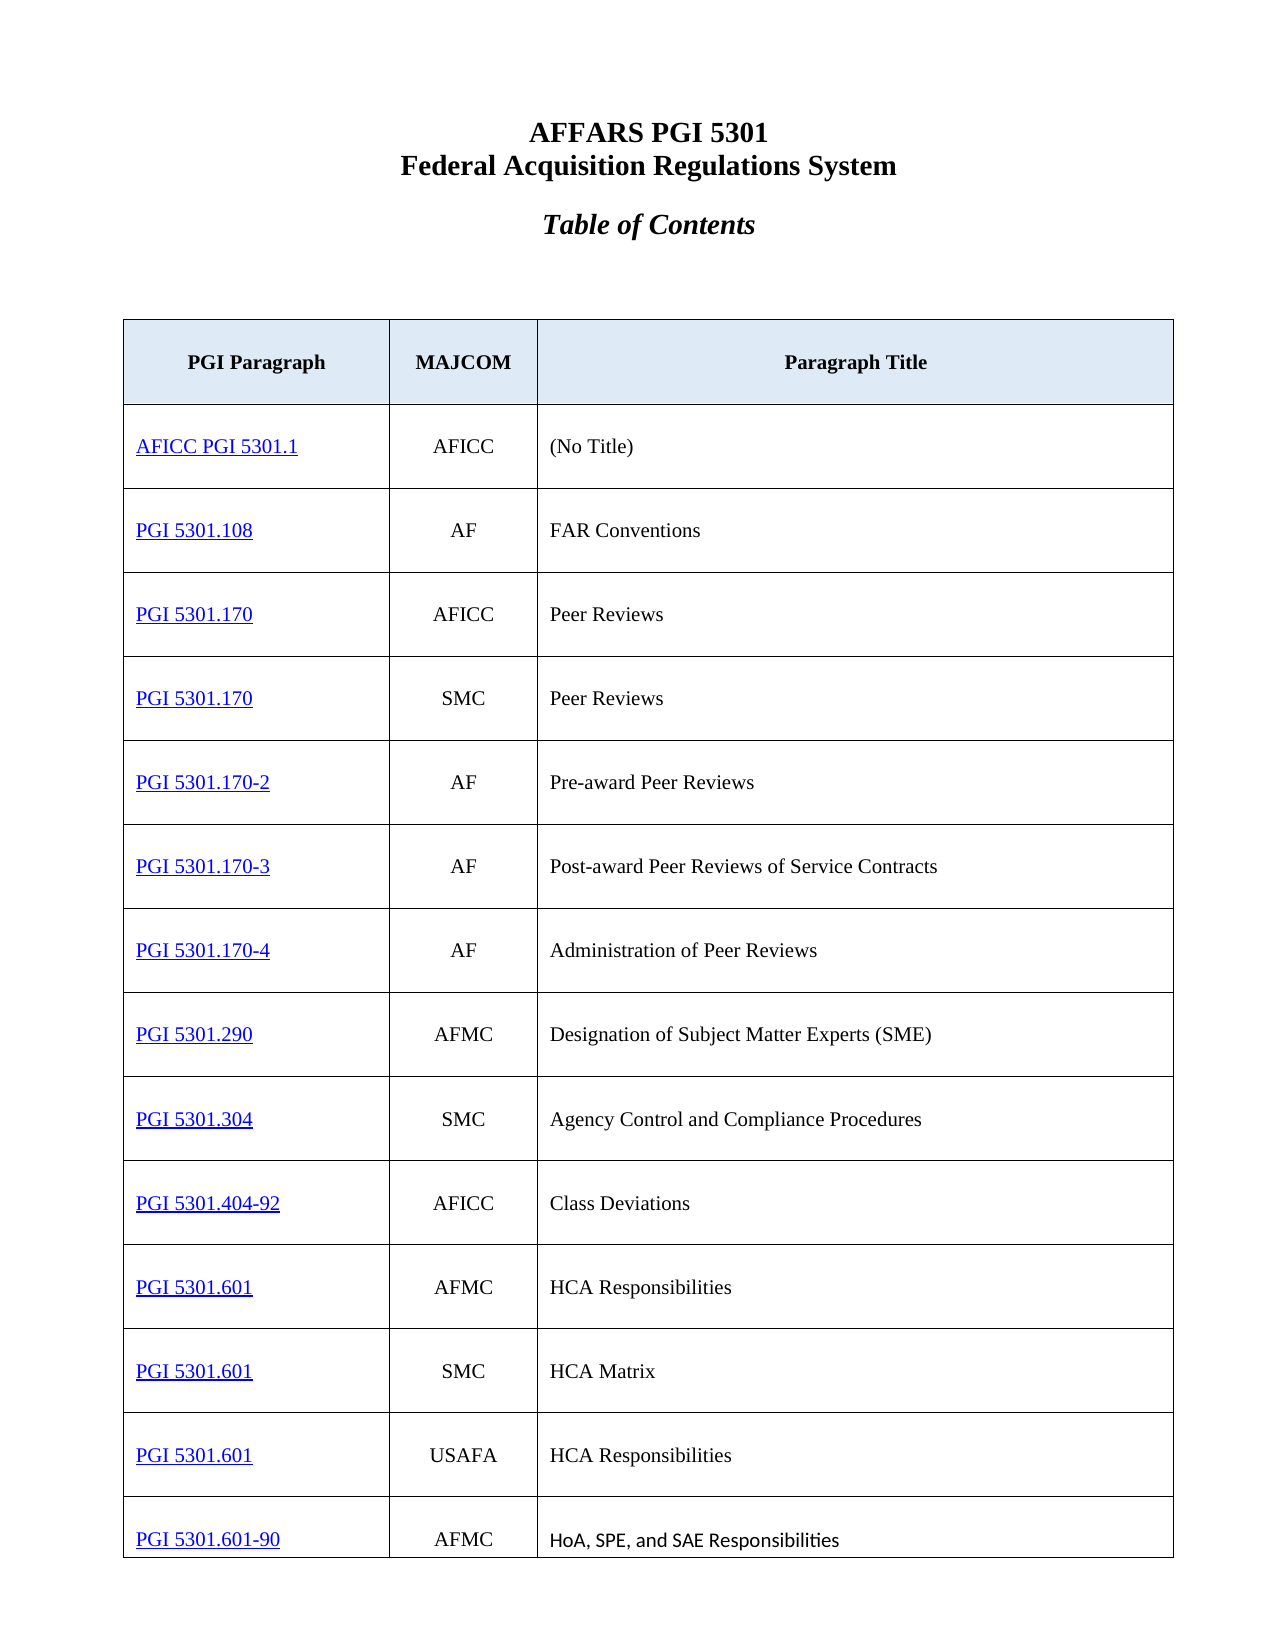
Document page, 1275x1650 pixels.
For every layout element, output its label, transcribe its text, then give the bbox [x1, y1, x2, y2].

table_cell Administration of Peer Reviews [538, 909, 1173, 992]
table_cell PGI 5301.601 [124, 1329, 389, 1412]
table_header MAJCOM [390, 320, 537, 403]
table_cell AF [390, 825, 537, 908]
table_cell PGI 5301.108 [124, 489, 389, 572]
table_cell AFMC [390, 993, 537, 1076]
table_cell AFICC [390, 1161, 537, 1244]
table_cell SMC [390, 657, 537, 740]
table_header Paragraph Title [538, 320, 1173, 403]
table_cell AFICC [390, 405, 537, 487]
table_cell HoA, SPE, and SAE Responsibilities [538, 1497, 1173, 1557]
table_cell PGI 5301.601 [124, 1245, 389, 1328]
table_cell PGI 5301.170-4 [124, 909, 389, 992]
table_cell HCA Responsibilities [538, 1413, 1173, 1496]
table_cell SMC [390, 1329, 537, 1412]
table_cell USAFA [390, 1413, 537, 1496]
table_cell PGI 5301.601 [124, 1413, 389, 1496]
table_cell FAR Conventions [538, 489, 1173, 572]
table_cell PGI 5301.290 [124, 993, 389, 1076]
table_cell HCA Responsibilities [538, 1245, 1173, 1328]
table_cell (No Title) [538, 405, 1173, 487]
table_cell AF [390, 741, 537, 824]
table_cell PGI 5301.170-2 [124, 741, 389, 824]
table_cell AFMC [390, 1497, 537, 1557]
table_cell AFICC PGI 5301.1 [124, 405, 389, 487]
table_cell Designation of Subject Matter Experts (SME) [538, 993, 1173, 1076]
table_cell PGI 5301.601-90 [124, 1497, 389, 1557]
table_cell Peer Reviews [538, 573, 1173, 656]
table_cell PGI 5301.304 [124, 1077, 389, 1160]
text Table of Contents [112, 207, 1185, 241]
table_cell SMC [390, 1077, 537, 1160]
table_cell PGI 5301.170 [124, 573, 389, 656]
table_cell Peer Reviews [538, 657, 1173, 740]
table_cell PGI 5301.170-3 [124, 825, 389, 908]
table_cell Post-award Peer Reviews of Service Contracts [538, 825, 1173, 908]
subtitle AFFARS PGI 5301 Federal Acquisition Regulations System [112, 115, 1185, 182]
table_cell Agency Control and Compliance Procedures [538, 1077, 1173, 1160]
table_cell Pre-award Peer Reviews [538, 741, 1173, 824]
table_cell PGI 5301.170 [124, 657, 389, 740]
table_cell AFMC [390, 1245, 537, 1328]
table_header PGI Paragraph [124, 320, 389, 403]
table_cell Class Deviations [538, 1161, 1173, 1244]
table_cell AF [390, 489, 537, 572]
table_cell AFICC [390, 573, 537, 656]
table_cell AF [390, 909, 537, 992]
table_cell HCA Matrix [538, 1329, 1173, 1412]
table_cell PGI 5301.404-92 [124, 1161, 389, 1244]
